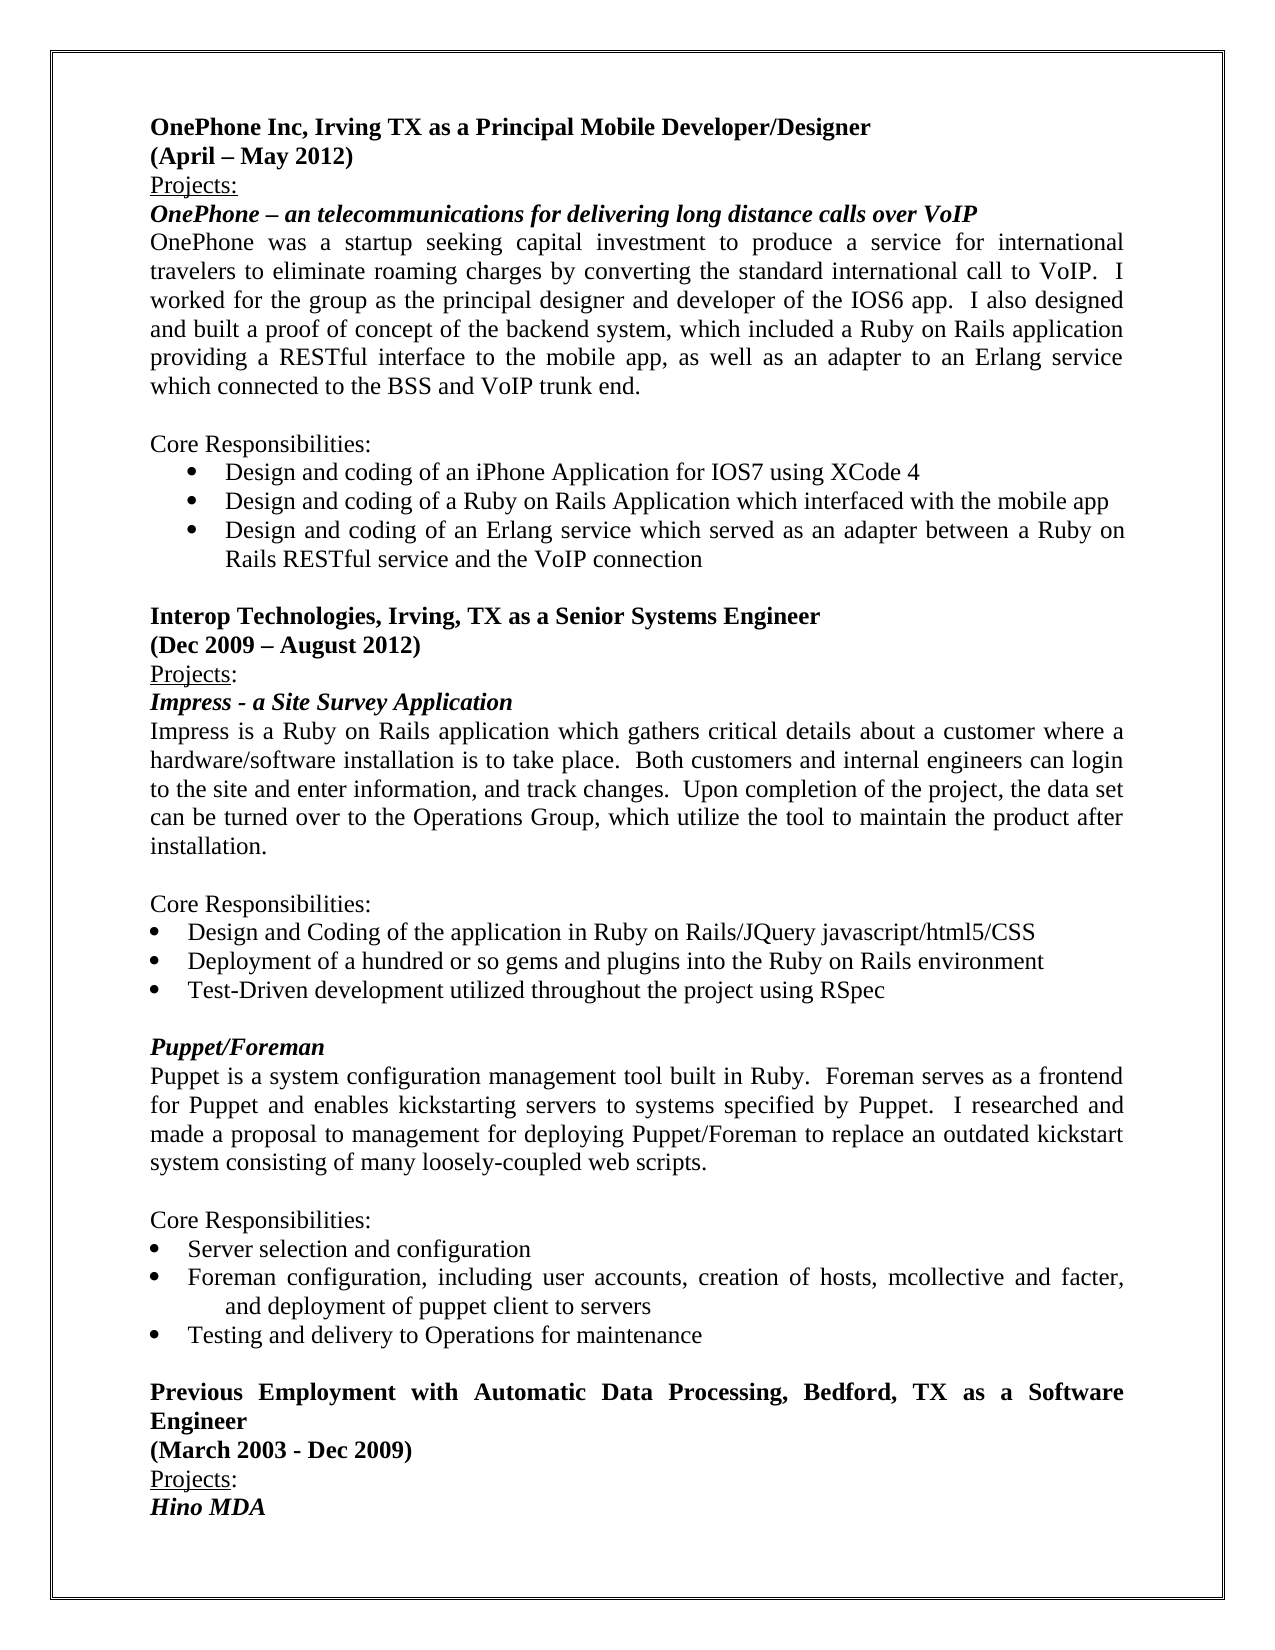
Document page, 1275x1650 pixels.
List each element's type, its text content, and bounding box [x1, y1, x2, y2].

text (April – May 2012) [150, 141, 1125, 170]
text OnePhone was a startup seeking capital investment to produce a service for international travelers to eliminate roaming charges by converting the standard international call to VoIP. I worked for the group as the principal designer and developer of the IOS6 app. I also designed and built a proof of concept of the backend system, which included a Ruby on Rails application providing a RESTful interface to the mobile app, as well as an adapter to an Erlang service which connected to the BSS and VoIP trunk end. [150, 227, 1125, 400]
text OnePhone Inc, Irving TX as a Principal Mobile Developer/Designer [150, 112, 1125, 141]
list Foreman configuration, including user accounts, creation of hosts, mcollective and facter, and deployment of puppet client to servers [150, 1262, 1125, 1320]
text Projects: [150, 1464, 1125, 1492]
text Impress is a Ruby on Rails application which gathers critical details about a customer where a hardware/software installation is to take place. Both customers and internal engineers can login to the site and enter information, and track changes. Upon completion of the project, the data set can be turned over to the Operations Group, which utilize the tool to maintain the product after installation. [150, 716, 1125, 860]
text OnePhone – an telecommunications for delivering long distance calls over VoIP [150, 199, 1125, 227]
list Design and coding of an iPhone Application for IOS7 using XCode 4 [187, 457, 1125, 486]
text Projects: [150, 170, 1125, 199]
text Puppet is a system configuration management tool built in Ruby. Foreman serves as a frontend for Puppet and enables kickstarting servers to systems specified by Puppet. I researched and made a proposal to management for deploying Puppet/Foreman to replace an outdated kickstart system consisting of many loosely-coupled web scripts. [150, 1061, 1125, 1176]
text Previous Employment with Automatic Data Processing, Bedford, TX as a Software Engineer [150, 1377, 1125, 1435]
list Deployment of a hundred or so gems and plugins into the Ruby on Rails environment [150, 946, 1125, 975]
text Core Responsibilities: [150, 429, 1125, 457]
list Test-Driven development utilized throughout the project using RSpec [150, 975, 1125, 1004]
text Core Responsibilities: [150, 889, 1125, 917]
list Design and coding of an Erlang service which served as an adapter between a Ruby on Rails RESTful service and the VoIP connection [187, 515, 1125, 572]
list Testing and delivery to Operations for maintenance [150, 1320, 1125, 1349]
list Design and coding of a Ruby on Rails Application which interfaced with the mobile app [187, 486, 1125, 515]
text Interop Technologies, Irving, TX as a Senior Systems Engineer [150, 601, 1125, 630]
text Impress - a Site Survey Application [150, 687, 1125, 716]
list Server selection and configuration [150, 1234, 1125, 1262]
list Design and Coding of the application in Ruby on Rails/JQuery javascript/html5/CSS [150, 917, 1125, 946]
text Projects: [150, 659, 1125, 687]
text (March 2003 - Dec 2009) [150, 1435, 1125, 1464]
text Puppet/Foreman [150, 1032, 1125, 1061]
text Hino MDA [150, 1492, 1125, 1521]
text Core Responsibilities: [150, 1205, 1125, 1234]
text (Dec 2009 – August 2012) [150, 630, 1125, 659]
